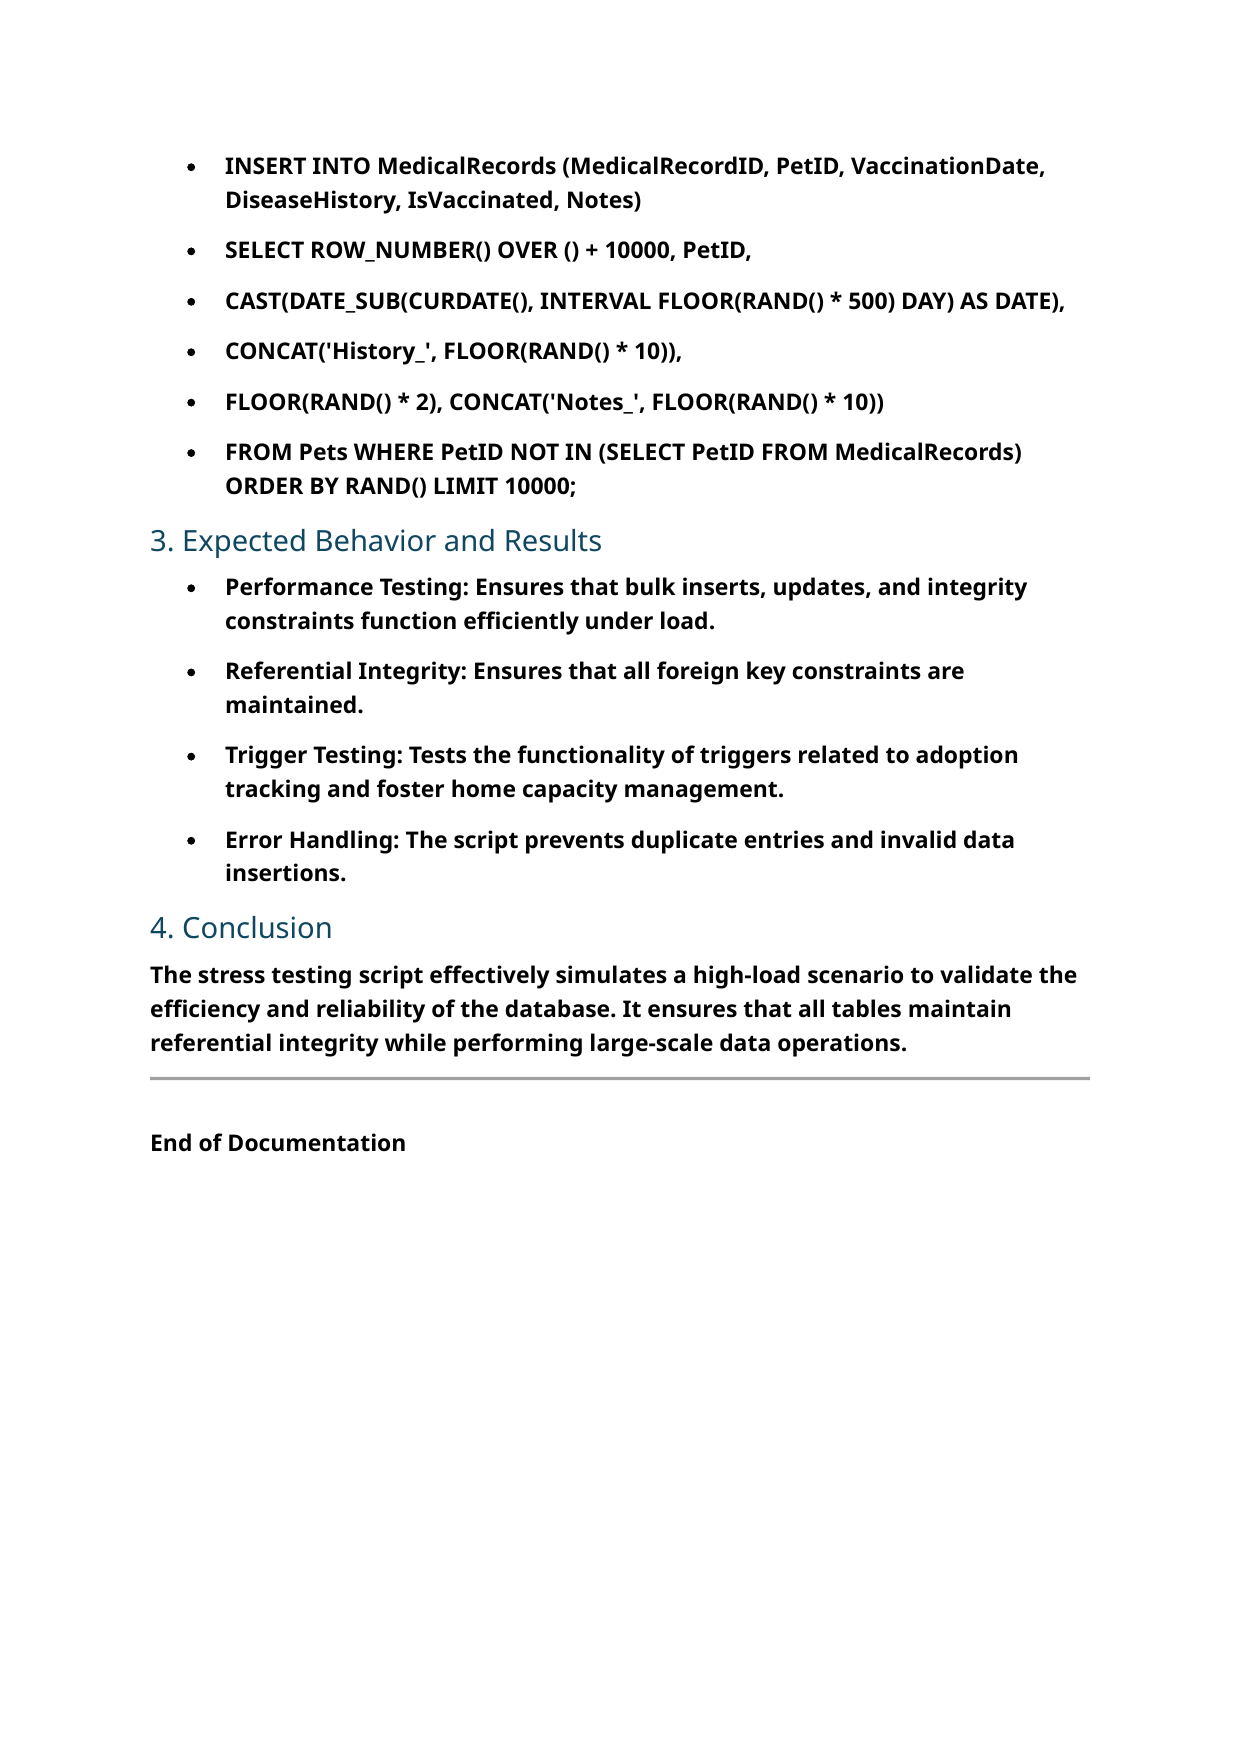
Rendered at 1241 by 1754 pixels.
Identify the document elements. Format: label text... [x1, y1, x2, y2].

list SELECT ROW_NUMBER() OVER () + 10000, PetID, [187, 234, 1090, 265]
list CONCAT('History_', FLOOR(RAND() * 10)), [187, 335, 1090, 366]
subtitle 3. Expected Behavior and Results [150, 520, 1090, 560]
list Trigger Testing: Tests the functionality of triggers related to adoption tracking and foster home capacity management. [187, 739, 1090, 804]
list FLOOR(RAND() * 2), CONCAT('Notes_', FLOOR(RAND() * 10)) [187, 385, 1090, 417]
text End of Documentation [150, 1127, 1090, 1158]
list CAST(DATE_SUB(CURDATE(), INTERVAL FLOOR(RAND() * 500) DAY) AS DATE), [187, 284, 1090, 316]
subtitle 4. Conclusion [150, 908, 1090, 947]
list Referential Integrity: Ensures that all foreign key constraints are maintained. [187, 655, 1090, 720]
list INSERT INTO MedicalRecords (MedicalRecordID, PetID, VaccinationDate, DiseaseHistory, IsVaccinated, Notes) [187, 150, 1090, 215]
text The stress testing script effectively simulates a high-load scenario to validate the efficiency and reliability of the database. It ensures that all tables maintain referential integrity while performing large-scale data operations. [150, 959, 1090, 1058]
list Error Handling: The script prevents duplicate entries and invalid data insertions. [187, 824, 1090, 889]
list FROM Pets WHERE PetID NOT IN (SELECT PetID FROM MedicalRecords) ORDER BY RAND() LIMIT 10000; [187, 436, 1090, 501]
list Performance Testing: Ensures that bulk inserts, updates, and integrity constraints function efficiently under load. [187, 571, 1090, 636]
